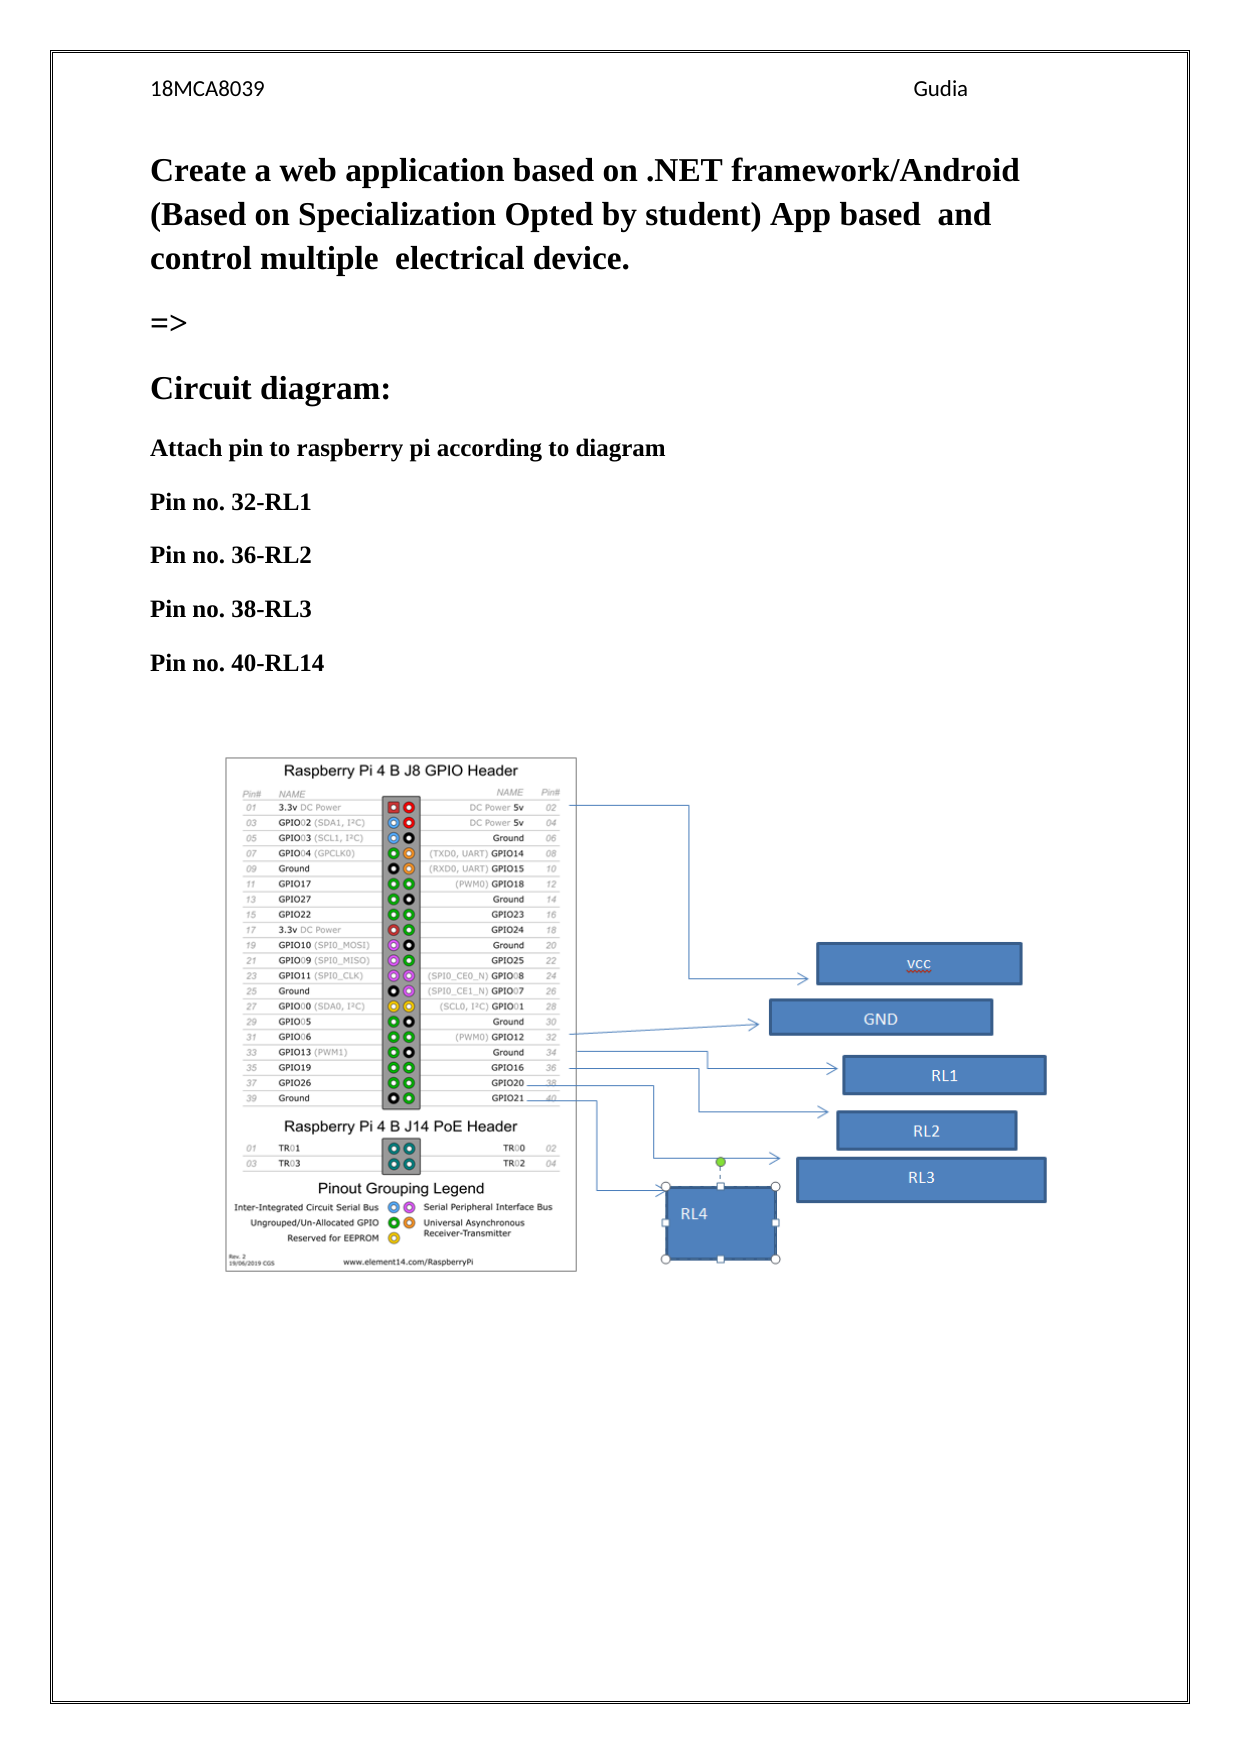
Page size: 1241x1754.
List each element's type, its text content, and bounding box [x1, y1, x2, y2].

text Pin no. 36-RL2 [150, 541, 1090, 569]
text Attach pin to raspberry pi according to diagram [150, 433, 1090, 462]
picture [150, 702, 1091, 1310]
text Pin no. 38-RL3 [150, 594, 1090, 623]
text Create a web application based on .NET framework/Android (Based on Specialization Opted by student) App based and control multiple electrical device. [150, 150, 1090, 276]
text => [150, 303, 1090, 341]
text Circuit diagram: [150, 368, 1090, 406]
text Pin no. 40-RL14 [150, 648, 1090, 677]
text Pin no. 32-RL1 [150, 487, 1090, 515]
